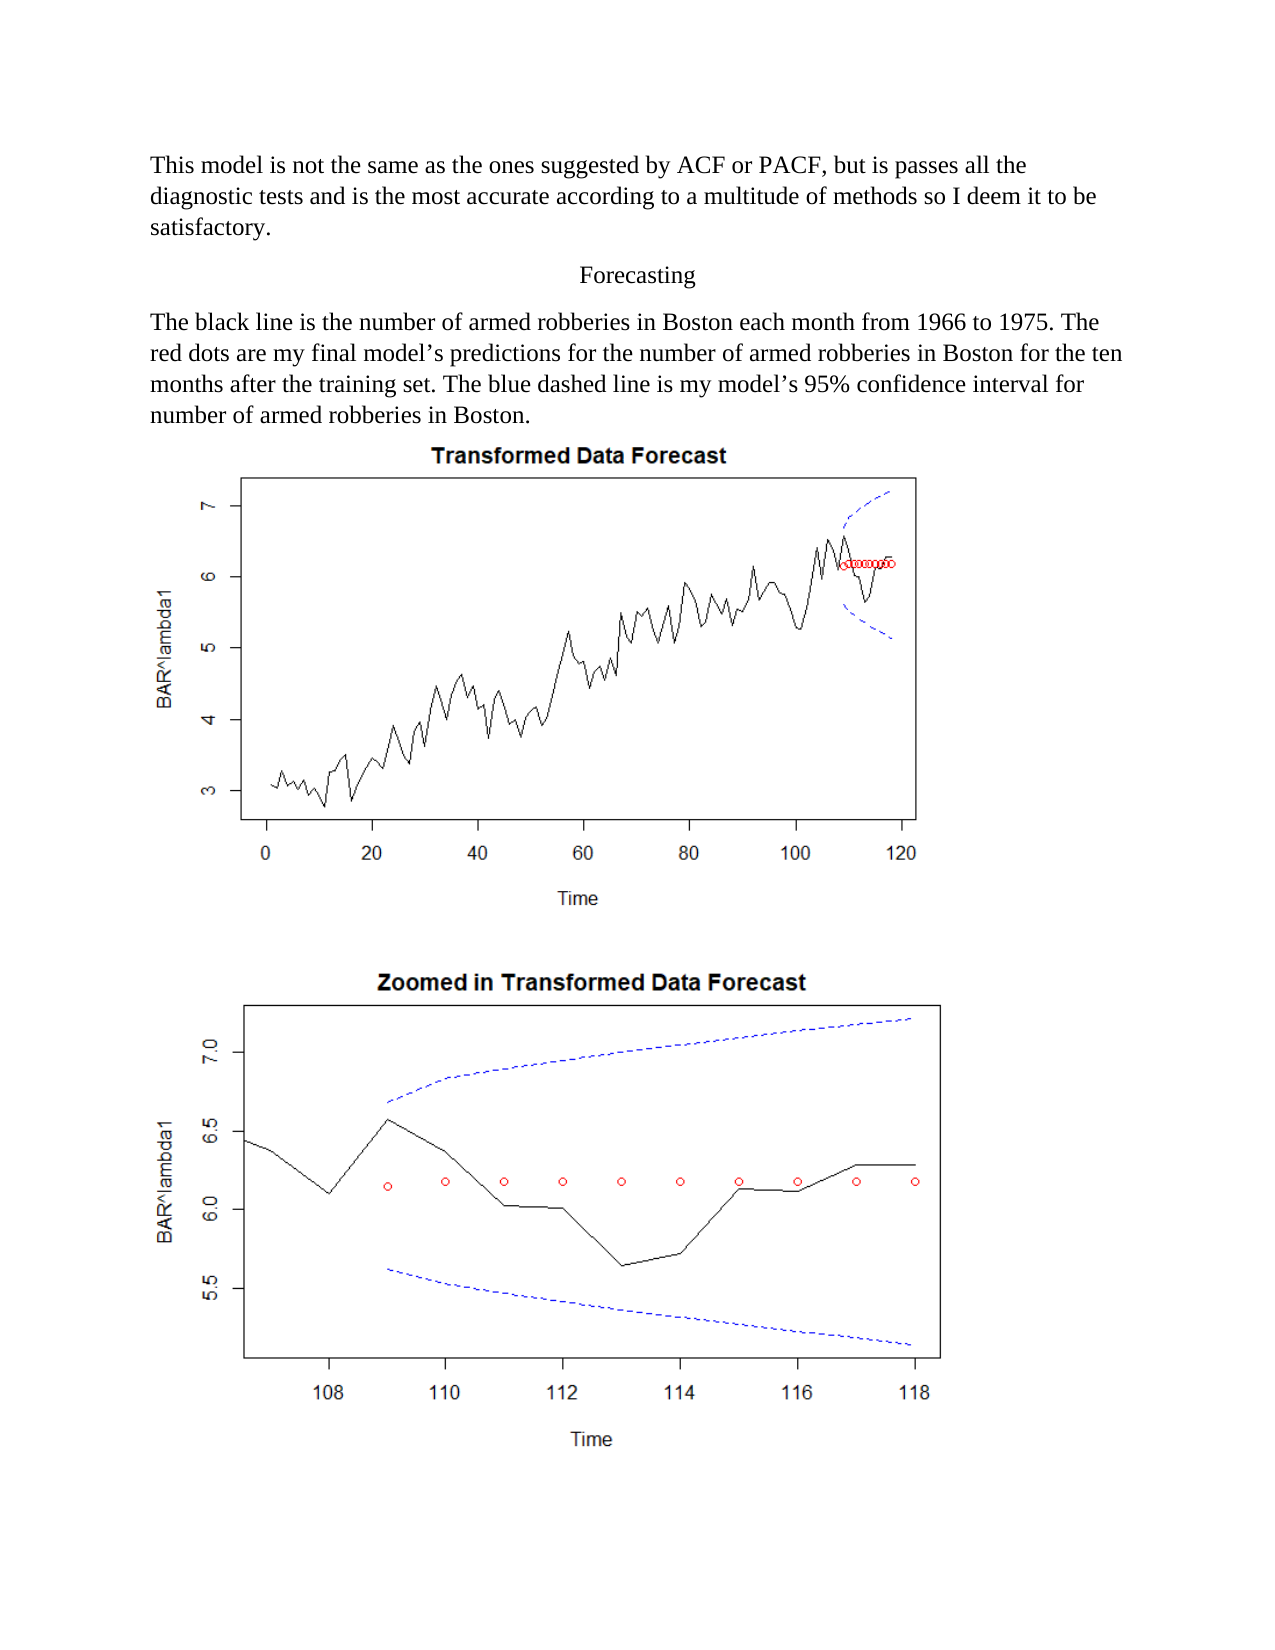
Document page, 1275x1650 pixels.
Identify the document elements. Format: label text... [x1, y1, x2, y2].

picture [150, 957, 989, 1475]
text Forecasting [150, 260, 1125, 288]
picture [150, 431, 963, 933]
text This model is not the same as the ones suggested by ACF or PACF, but is passes all the diagnostic tests and is the most accurate according to a multitude of methods so I deem it to be satisfactory. [150, 150, 1125, 241]
